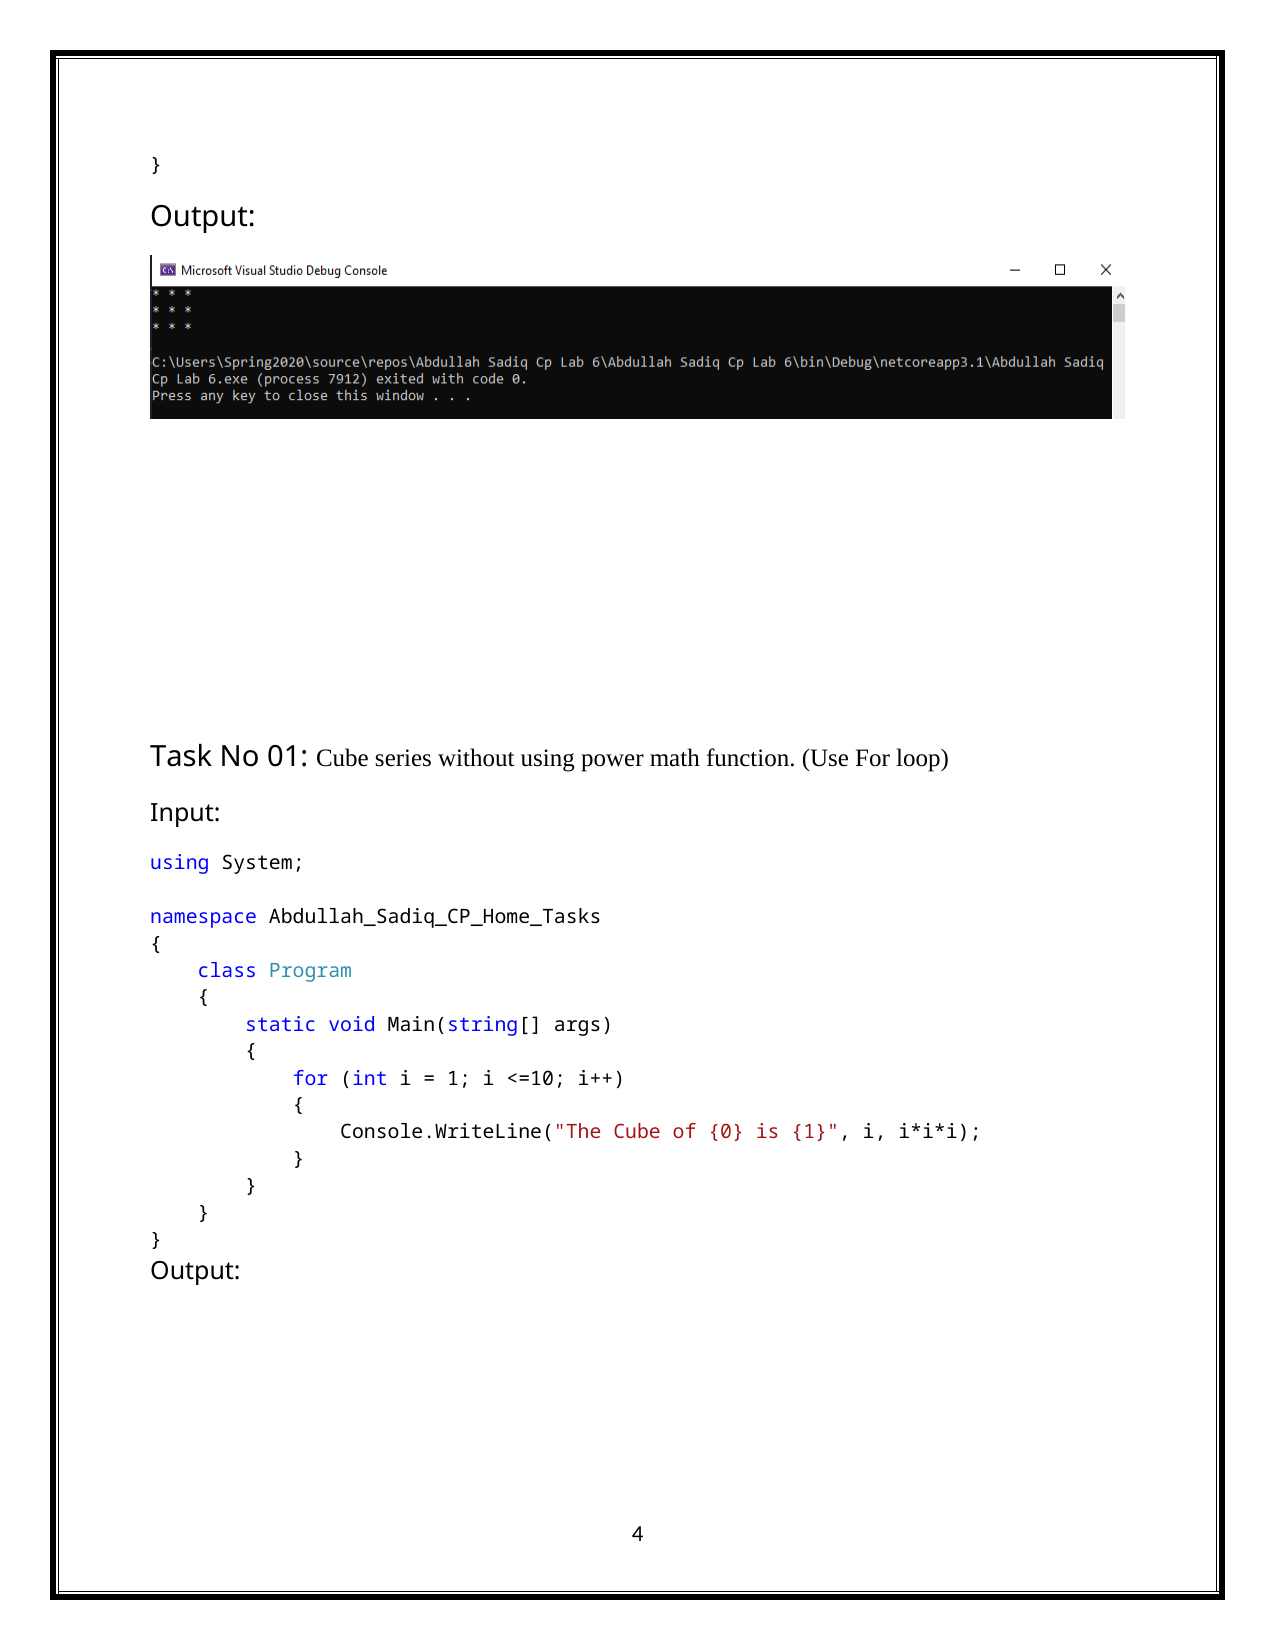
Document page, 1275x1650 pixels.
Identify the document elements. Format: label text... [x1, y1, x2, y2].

text } [150, 150, 1125, 177]
picture [150, 255, 1125, 419]
text Task No 01: Cube series without using power math function. (Use For loop) [150, 735, 1125, 775]
text Input: [150, 794, 1125, 828]
text } [150, 1145, 1125, 1172]
text Output: [150, 1253, 1125, 1287]
text { [150, 1091, 1125, 1118]
text namespace Abdullah_Sadiq_CP_Home_Tasks [150, 902, 1125, 929]
text using System; [150, 848, 1125, 875]
text class Program [150, 956, 1125, 983]
text static void Main(string[] args) [150, 1010, 1125, 1037]
text } [150, 1226, 1125, 1253]
text Console.WriteLine("The Cube of {0} is {1}", i, i*i*i); [150, 1118, 1125, 1145]
text Output: [150, 196, 1125, 235]
text { [150, 929, 1125, 956]
text for (int i = 1; i <=10; i++) [150, 1064, 1125, 1091]
text } [150, 1199, 1125, 1226]
text } [150, 1172, 1125, 1199]
text { [150, 983, 1125, 1010]
text { [150, 1037, 1125, 1064]
